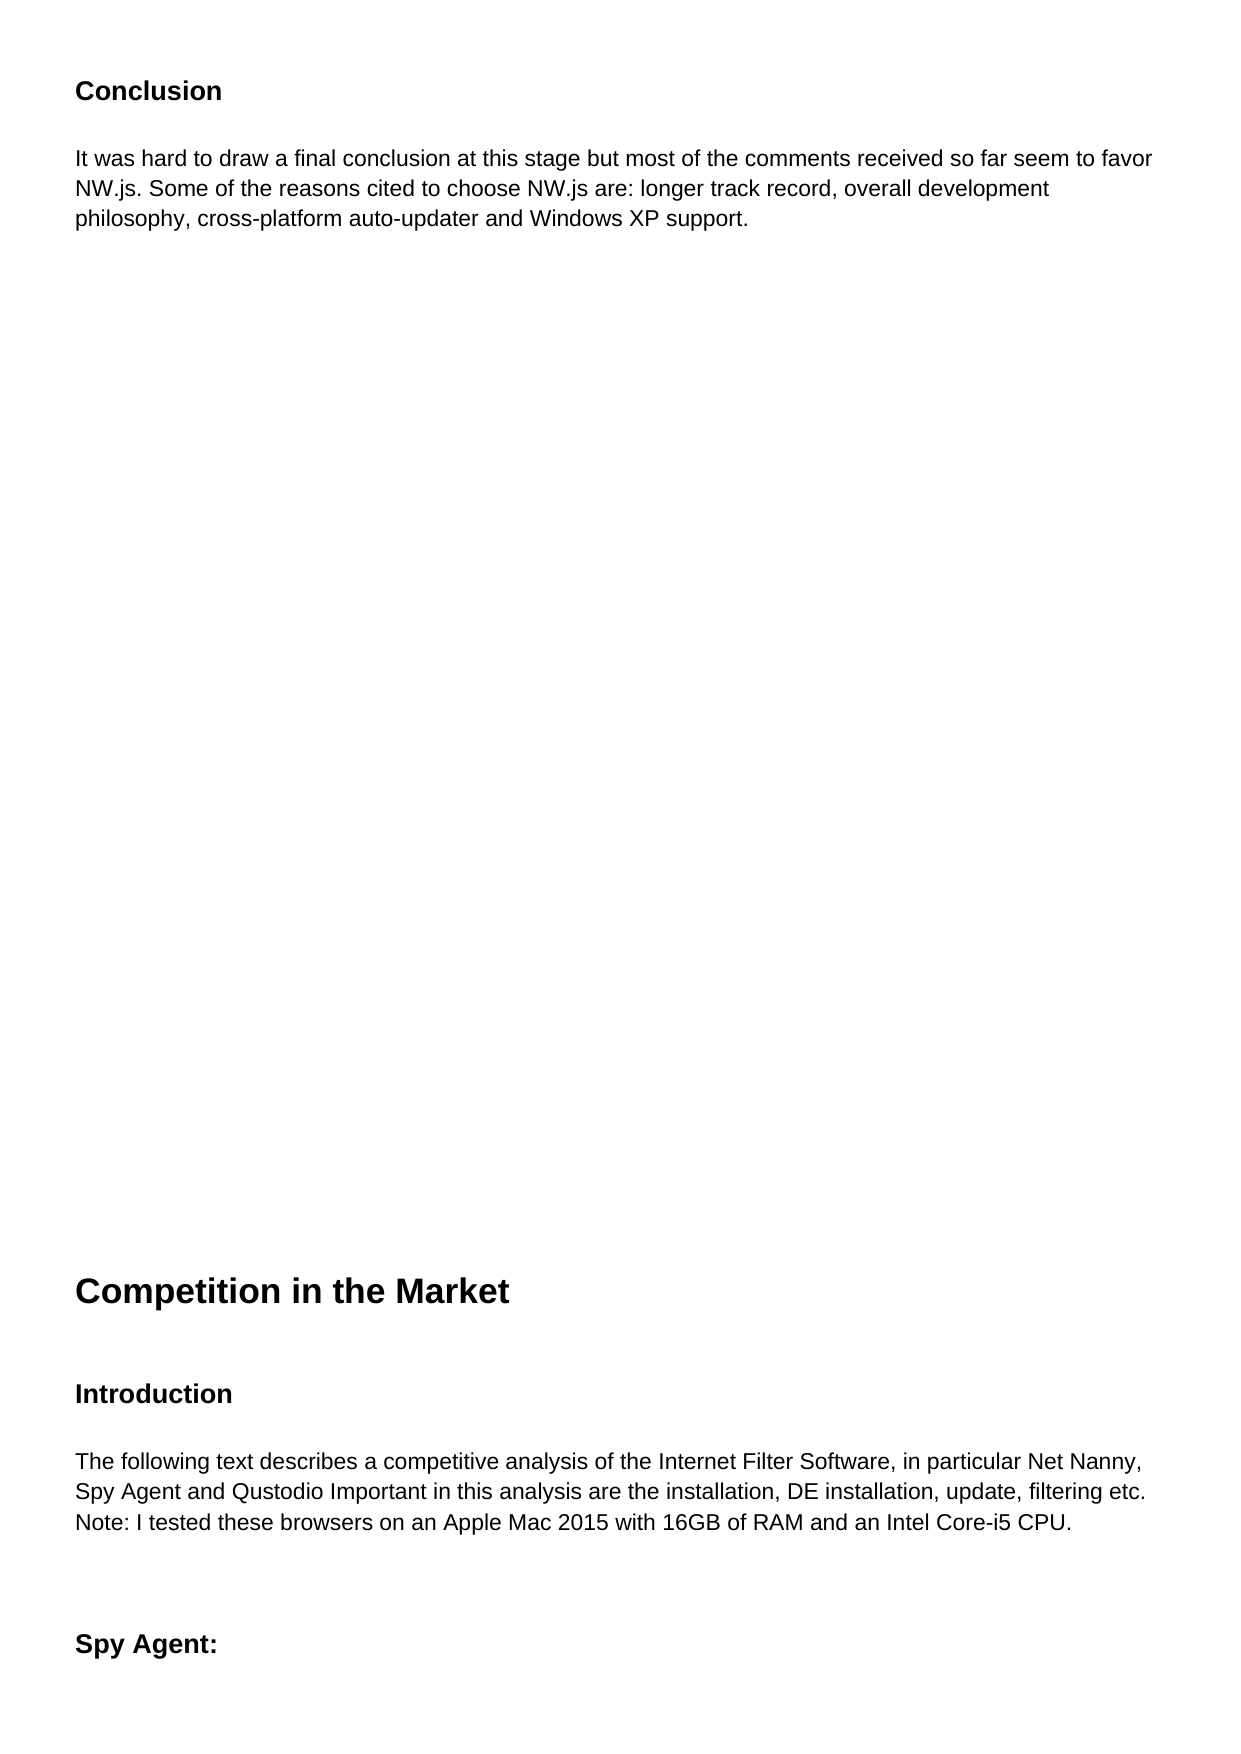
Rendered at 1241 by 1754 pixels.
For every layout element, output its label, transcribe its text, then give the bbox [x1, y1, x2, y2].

subtitle Conclusion [75, 75, 1165, 106]
text The following text describes a competitive analysis of the Internet Filter Software, in particular Net Nanny, Spy Agent and Qustodio Important in this analysis are the installation, DE installation, update, filtering etc. [75, 1448, 1165, 1504]
text It was hard to draw a final conclusion at this stage but most of the comments received so far seem to favor NW.js. Some of the reasons cited to choose NW.js are: longer track record, overall development philosophy, cross-platform auto-updater and Windows XP support. [75, 145, 1165, 232]
subtitle Introduction [75, 1378, 1165, 1409]
text Note: I tested these browsers on an Apple Mac 2015 with 16GB of RAM and an Intel Core-i5 CPU. [75, 1508, 1165, 1535]
subtitle Competition in the Market [75, 1270, 1165, 1311]
subtitle Spy Agent: [75, 1628, 1165, 1659]
